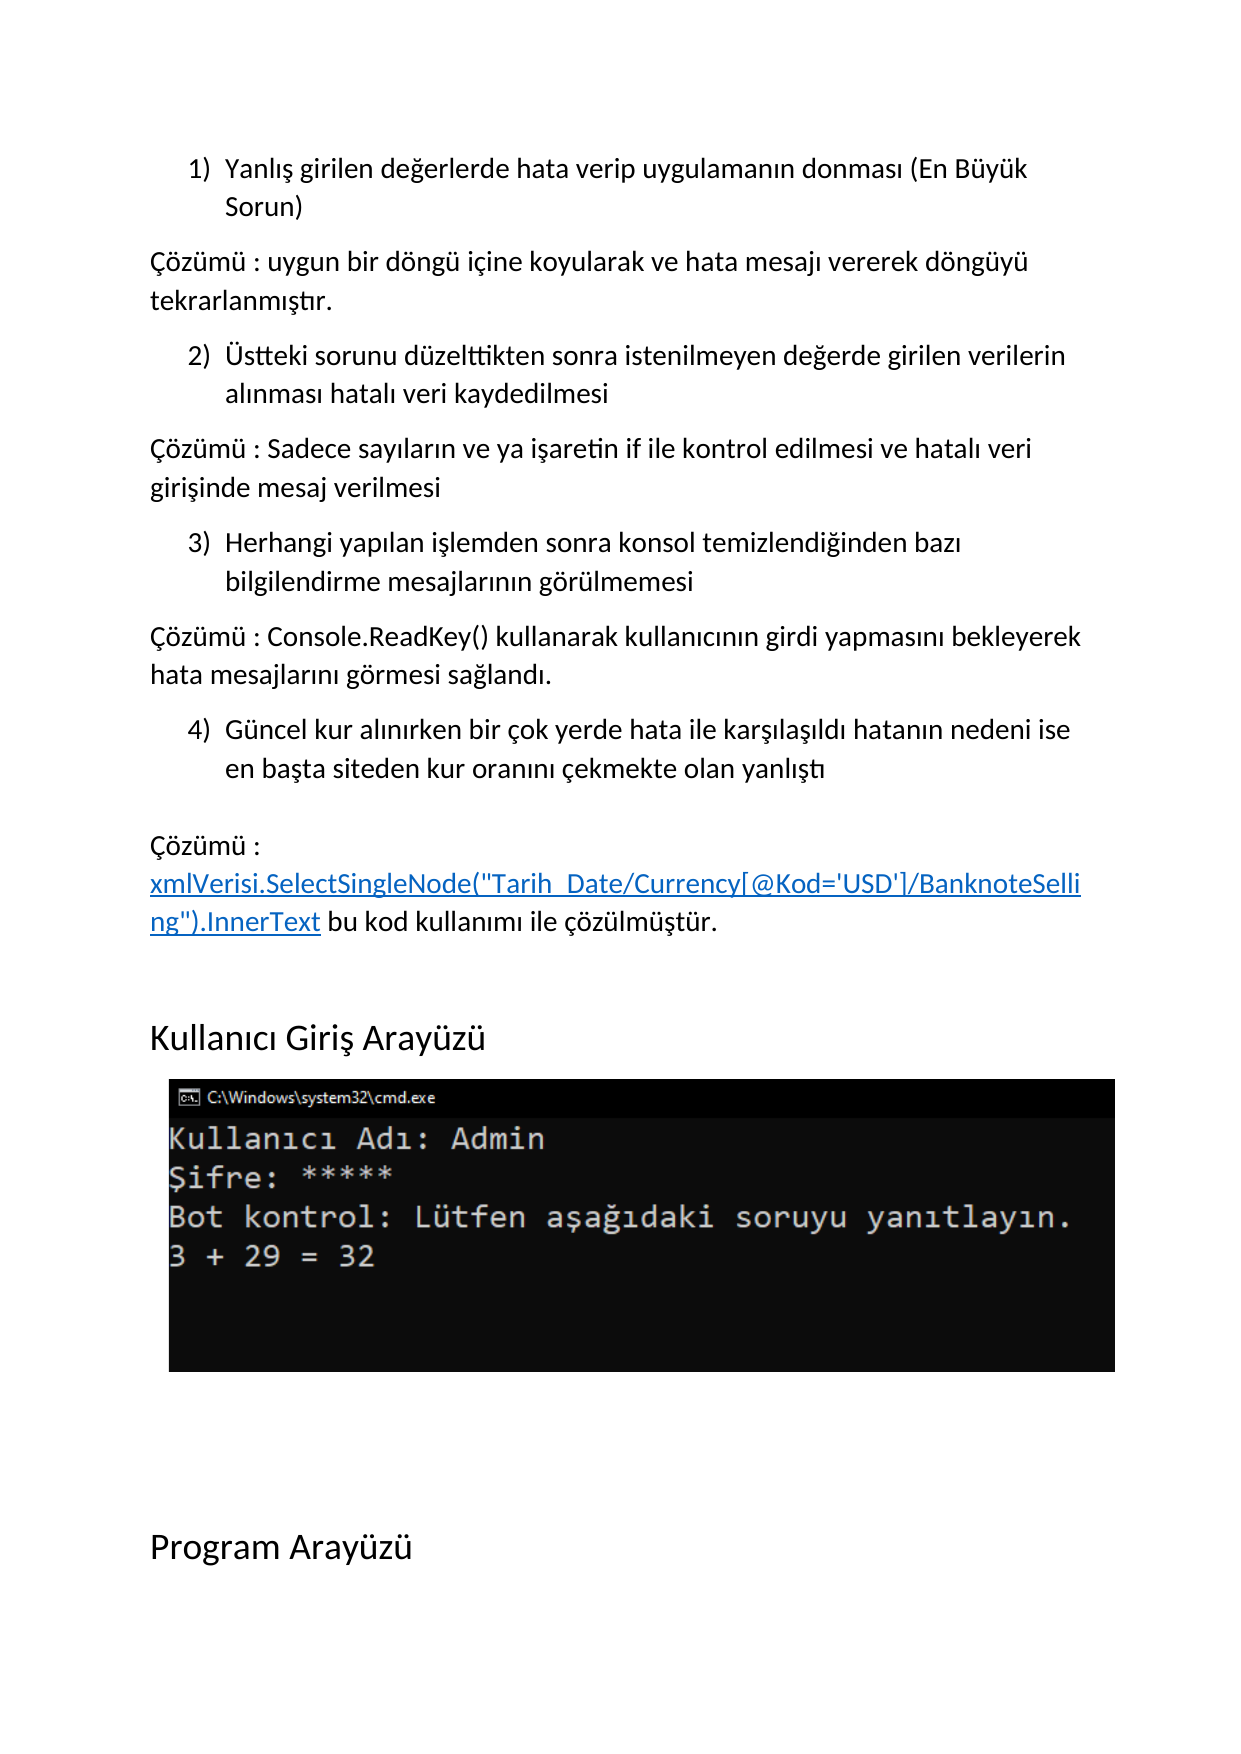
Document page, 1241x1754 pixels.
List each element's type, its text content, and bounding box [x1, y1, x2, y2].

list Üstteki sorunu düzelttikten sonra istenilmeyen değerde girilen verilerin alınması hatalı veri kaydedilmesi [187, 337, 1090, 411]
text Çözümü : Sadece sayıların ve ya işaretin if ile kontrol edilmesi ve hatalı veri girişinde mesaj verilmesi [150, 431, 1090, 505]
text Çözümü : uygun bir döngü içine koyularak ve hata mesajı vererek döngüyü tekrarlanmıştır. [150, 243, 1090, 318]
text Program Arayüzü [150, 1523, 1090, 1568]
text Çözümü : Console.ReadKey() kullanarak kullanıcının girdi yapmasını bekleyerek hata mesajlarını görmesi sağlandı. [150, 618, 1090, 692]
list Yanlış girilen değerlerde hata verip uygulamanın donması (En Büyük Sorun) [187, 150, 1090, 224]
list Güncel kur alınırken bir çok yerde hata ile karşılaşıldı hatanın nedeni ise en başta siteden kur oranını çekmekte olan yanlıştı [187, 711, 1090, 785]
list Herhangi yapılan işlemden sonra konsol temizlendiğinden bazı bilgilendirme mesajlarının görülmemesi [187, 524, 1090, 598]
list Çözümü : xmlVerisi.SelectSingleNode("Tarih_Date/Currency[@Kod='USD']/BanknoteSelling").InnerText bu kod kullanımı ile çözülmüştür. [150, 827, 1090, 939]
text Kullanıcı Giriş Arayüzü [150, 1014, 1090, 1059]
